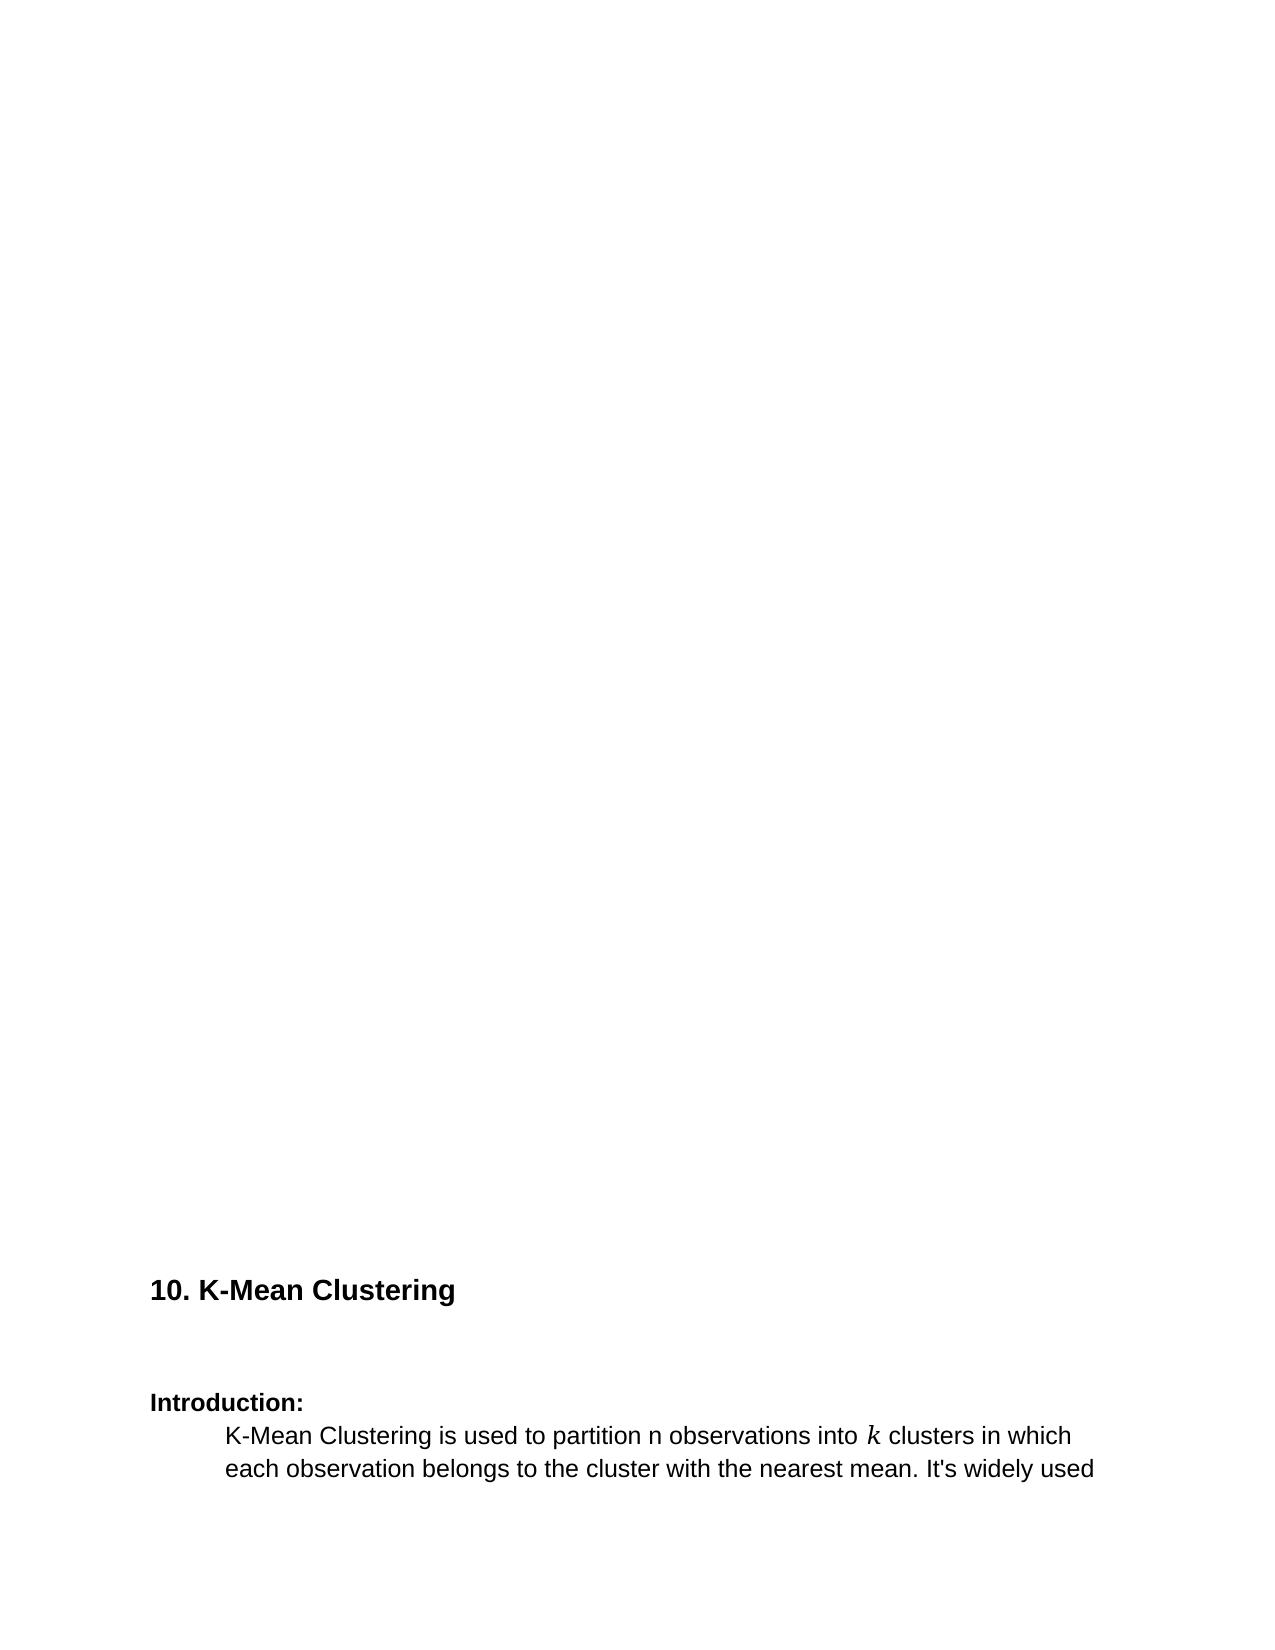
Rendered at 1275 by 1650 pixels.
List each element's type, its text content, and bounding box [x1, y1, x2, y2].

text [225, 1421, 1125, 1483]
text Introduction: [150, 1388, 1125, 1417]
text 10. K-Mean Clustering [150, 1273, 1125, 1306]
